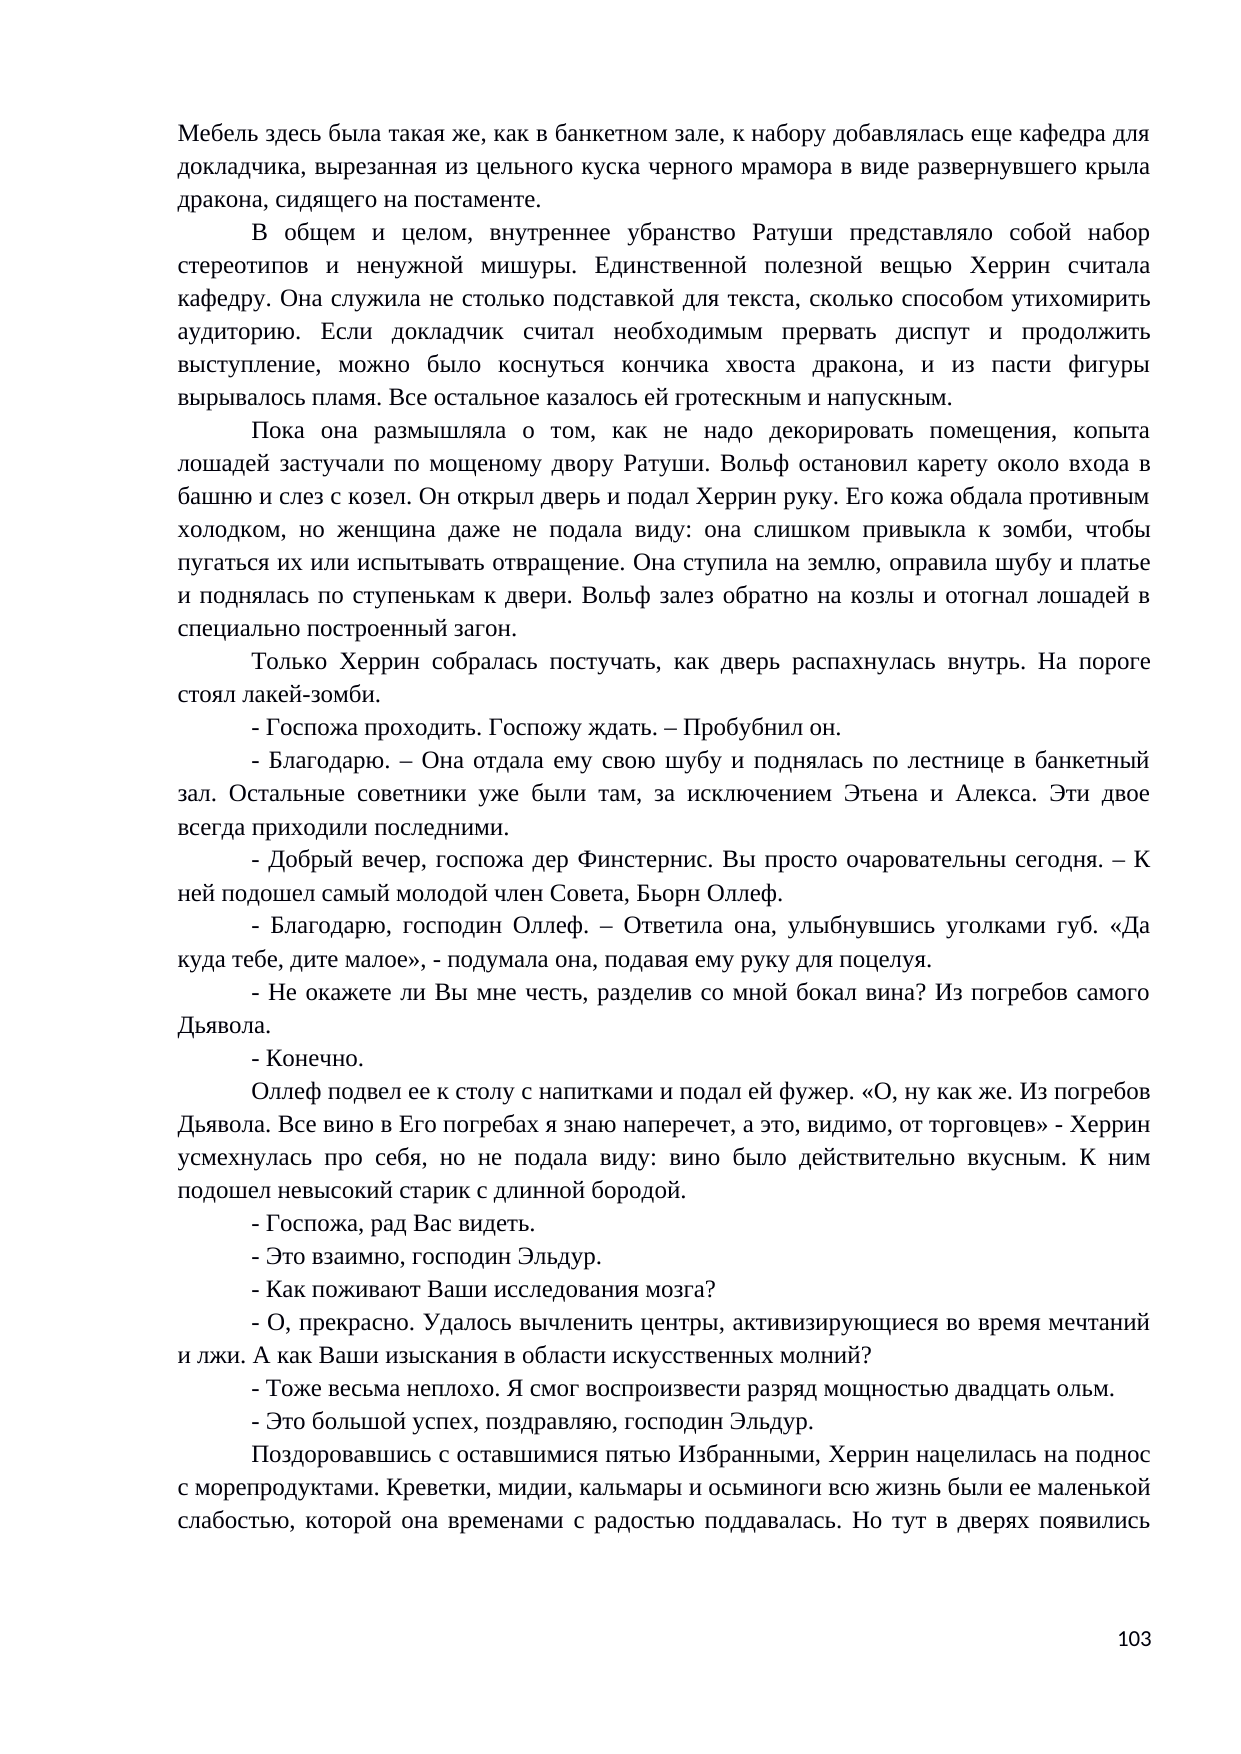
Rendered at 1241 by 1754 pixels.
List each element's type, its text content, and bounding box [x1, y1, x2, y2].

text - Конечно. [177, 1043, 1152, 1071]
text - Как поживают Ваши исследования мозга? [177, 1274, 1152, 1303]
text - Госпожа проходить. Госпожу ждать. – Пробубнил он. [177, 712, 1152, 741]
text - О, прекрасно. Удалось вычленить центры, активизирующиеся во время мечтаний и лжи. А как Ваши изыскания в области искусственных молний? [177, 1307, 1152, 1369]
text - Тоже весьма неплохо. Я смог воспроизвести разряд мощностью двадцать ольм. [177, 1373, 1152, 1402]
text - Это взаимно, господин Эльдур. [177, 1241, 1152, 1269]
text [177, 118, 1152, 213]
text - Благодарю, господин Оллеф. – Ответила она, улыбнувшись уголками губ. «Да куда тебе, дите малое», - подумала она, подавая ему руку для поцелуя. [177, 911, 1152, 972]
text В общем и целом, внутреннее убранство Ратуши представляло собой набор стереотипов и ненужной мишуры. Единственной полезной вещью Херрин считала кафедру. Она служила не столько подставкой для текста, сколько способом утихомирить аудиторию. Если докладчик считал необходимым прервать диспут и продолжить выступление, можно было коснуться кончика хвоста дракона, и из пасти фигуры вырывалось пламя. Все остальное казалось ей гротескным и напускным. [177, 217, 1152, 411]
text Только Херрин собралась постучать, как дверь распахнулась внутрь. На пороге стоял лакей-зомби. [177, 646, 1152, 708]
text - Добрый вечер, госпожа дер Финстернис. Вы просто очаровательны сегодня. – К ней подошел самый молодой член Совета, Бьорн Оллеф. [177, 844, 1152, 906]
text Пока она размышляла о том, как не надо декорировать помещения, копыта лошадей застучали по мощеному двору Ратуши. Вольф остановил карету около входа в башню и слез с козел. Он открыл дверь и подал Херрин руку. Его кожа обдала противным холодком, но женщина даже не подала виду: она слишком привыкла к зомби, чтобы пугаться их или испытывать отвращение. Она ступила на землю, оправила шубу и платье и поднялась по ступенькам к двери. Вольф залез обратно на козлы и отогнал лошадей в специально построенный загон. [177, 415, 1152, 642]
text Оллеф подвел ее к столу с напитками и подал ей фужер. «О, ну как же. Из погребов Дьявола. Все вино в Его погребах я знаю наперечет, а это, видимо, от торговцев» - Херрин усмехнулась про себя, но не подала виду: вино было действительно вкусным. К ним подошел невысокий старик с длинной бородой. [177, 1076, 1152, 1203]
text - Это большой успех, поздравляю, господин Эльдур. [177, 1406, 1152, 1435]
text - Не окажете ли Вы мне честь, разделив со мной бокал вина? Из погребов самого Дьявола. [177, 977, 1152, 1038]
text - Благодарю. – Она отдала ему свою шубу и поднялась по лестнице в банкетный зал. Остальные советники уже были там, за исключением Этьена и Алекса. Эти двое всегда приходили последними. [177, 746, 1152, 840]
text - Госпожа, рад Вас видеть. [177, 1208, 1152, 1237]
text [177, 1439, 1152, 1534]
